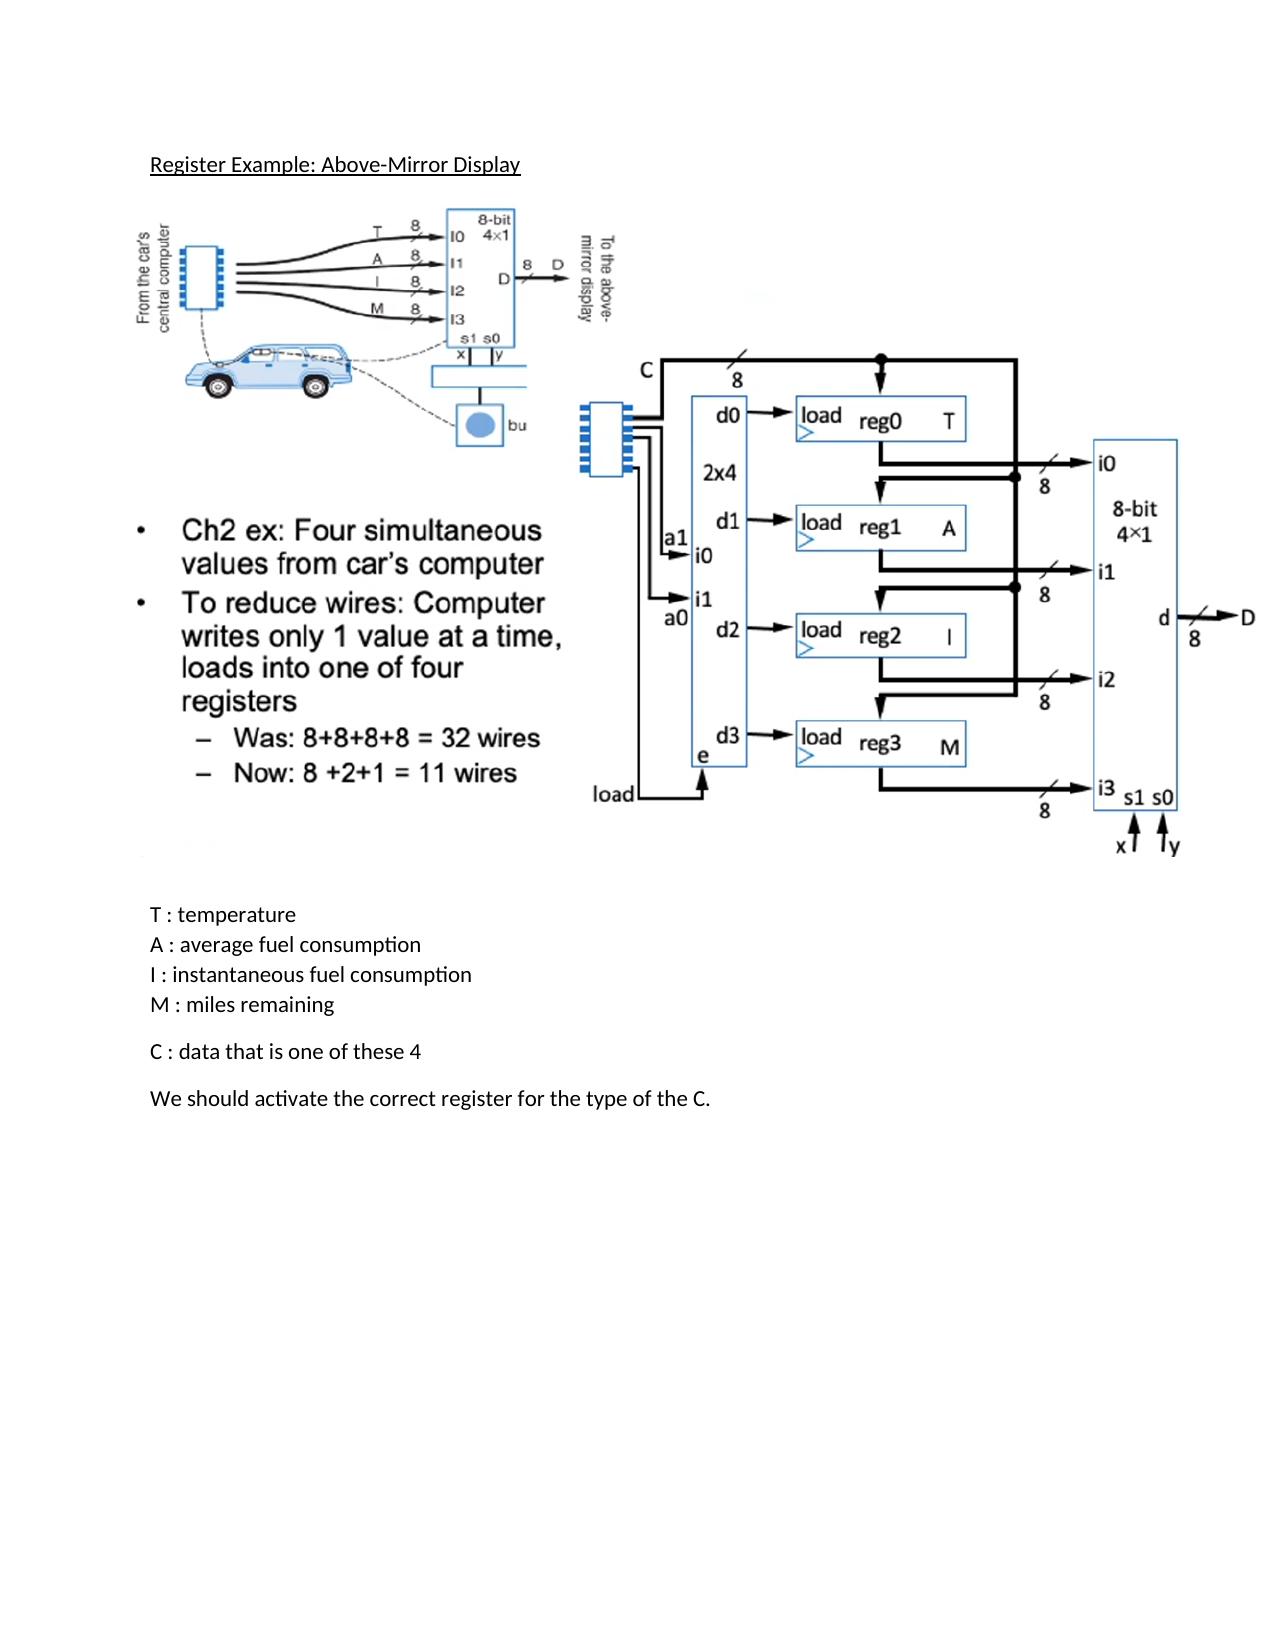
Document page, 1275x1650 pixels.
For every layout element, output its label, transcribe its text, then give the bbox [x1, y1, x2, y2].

text Register Example: Above-Mirror Display [150, 150, 1125, 178]
text C : data that is one of these 4 [150, 1037, 1125, 1066]
text We should activate the correct register for the type of the C. [150, 1084, 1125, 1112]
picture [18, 195, 1261, 864]
text T : temperature A : average fuel consumption I : instantaneous fuel consumption M : miles remaining [150, 900, 1125, 1019]
